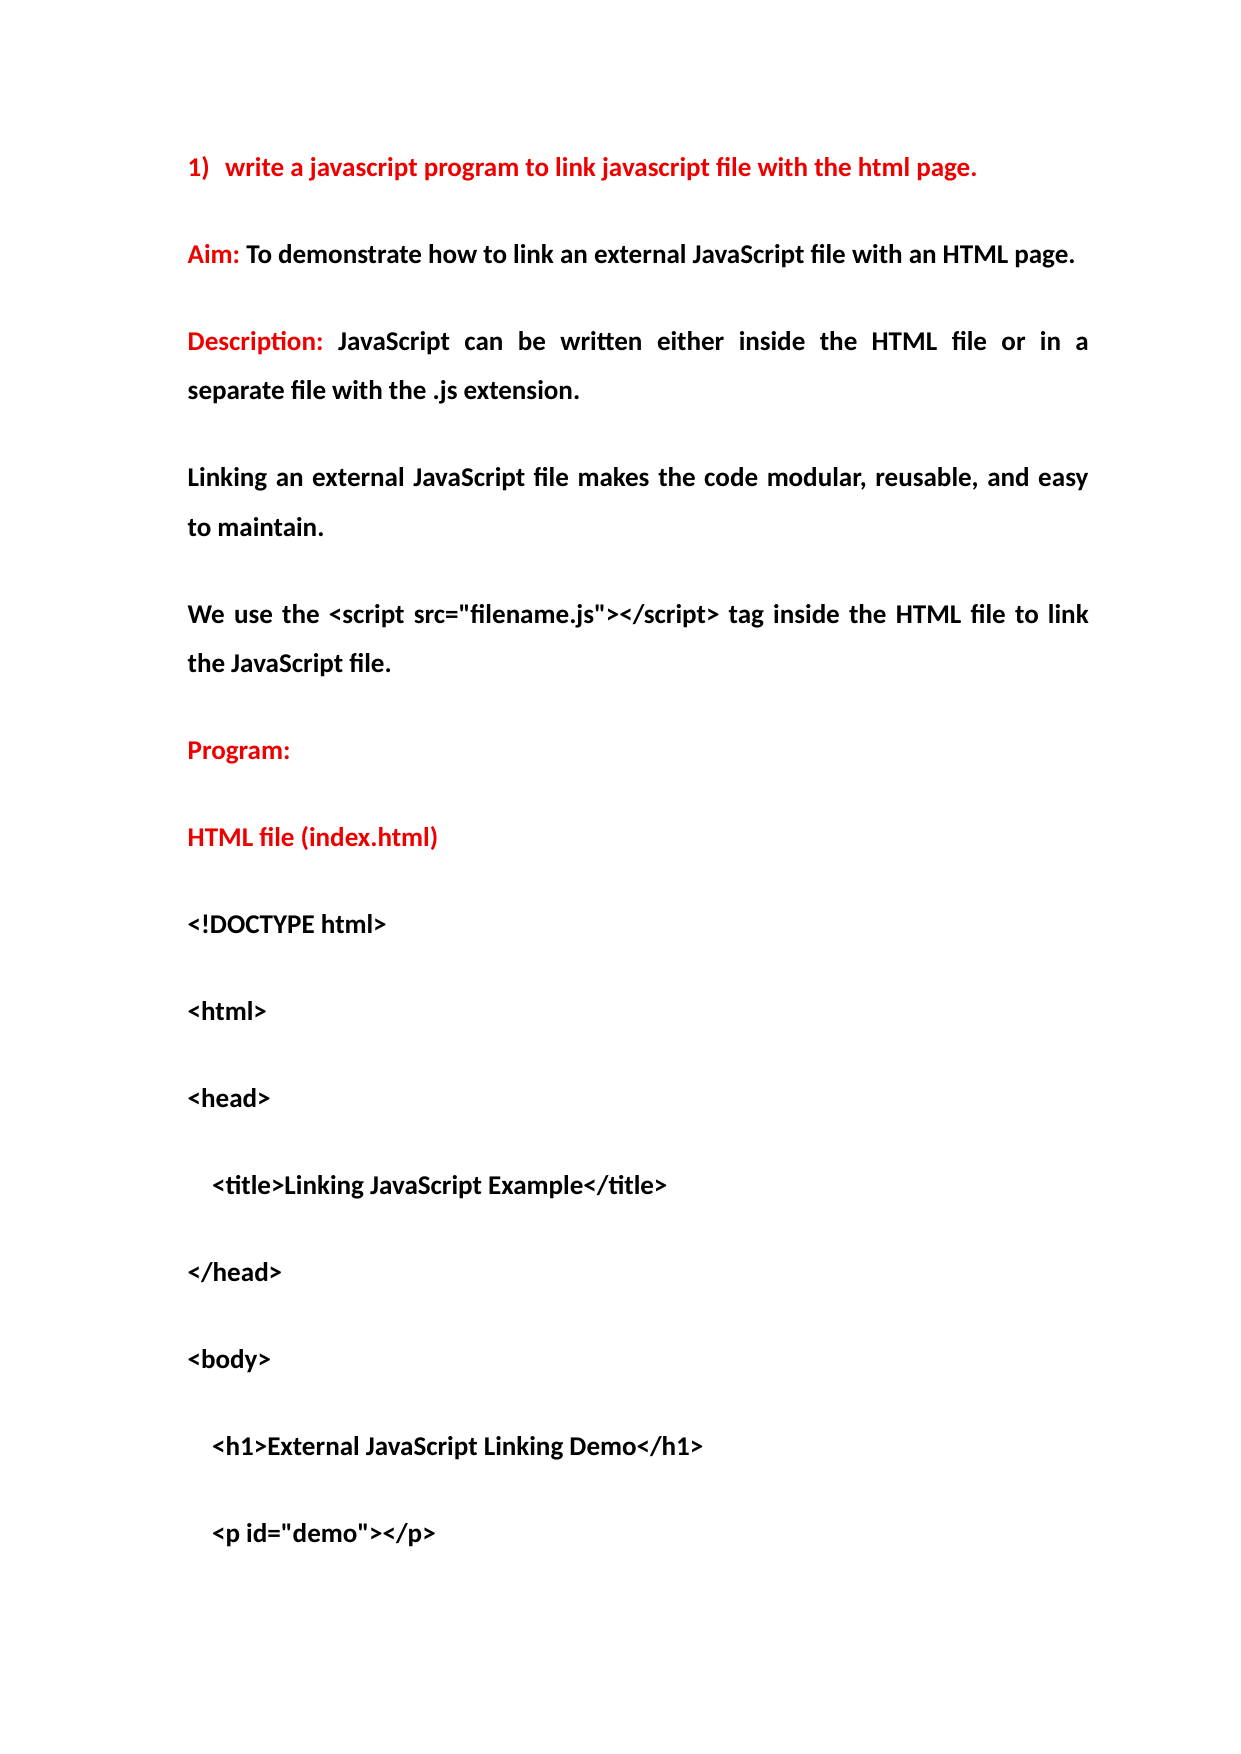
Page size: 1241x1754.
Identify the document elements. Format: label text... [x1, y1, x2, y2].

text <head> [187, 1081, 1090, 1114]
text We use the <script src="filename.js"></script> tag inside the HTML file to link the JavaScript file. [187, 597, 1090, 679]
text Aim: To demonstrate how to link an external JavaScript file with an HTML page. [187, 237, 1090, 270]
text <p id="demo"></p> [187, 1516, 1090, 1549]
list write a javascript program to link javascript file with the html page. [187, 150, 1090, 183]
text <title>Linking JavaScript Example</title> [187, 1168, 1090, 1201]
text Linking an external JavaScript file makes the code modular, reusable, and easy to maintain. [187, 460, 1090, 543]
text <!DOCTYPE html> [187, 907, 1090, 940]
text <html> [187, 994, 1090, 1027]
text <body> [187, 1342, 1090, 1375]
text Description: JavaScript can be written either inside the HTML file or in a separate file with the .js extension. [187, 324, 1090, 406]
text <h1>External JavaScript Linking Demo</h1> [187, 1429, 1090, 1462]
text Program: [187, 733, 1090, 766]
text HTML file (index.html) [187, 820, 1090, 853]
text </head> [187, 1255, 1090, 1288]
